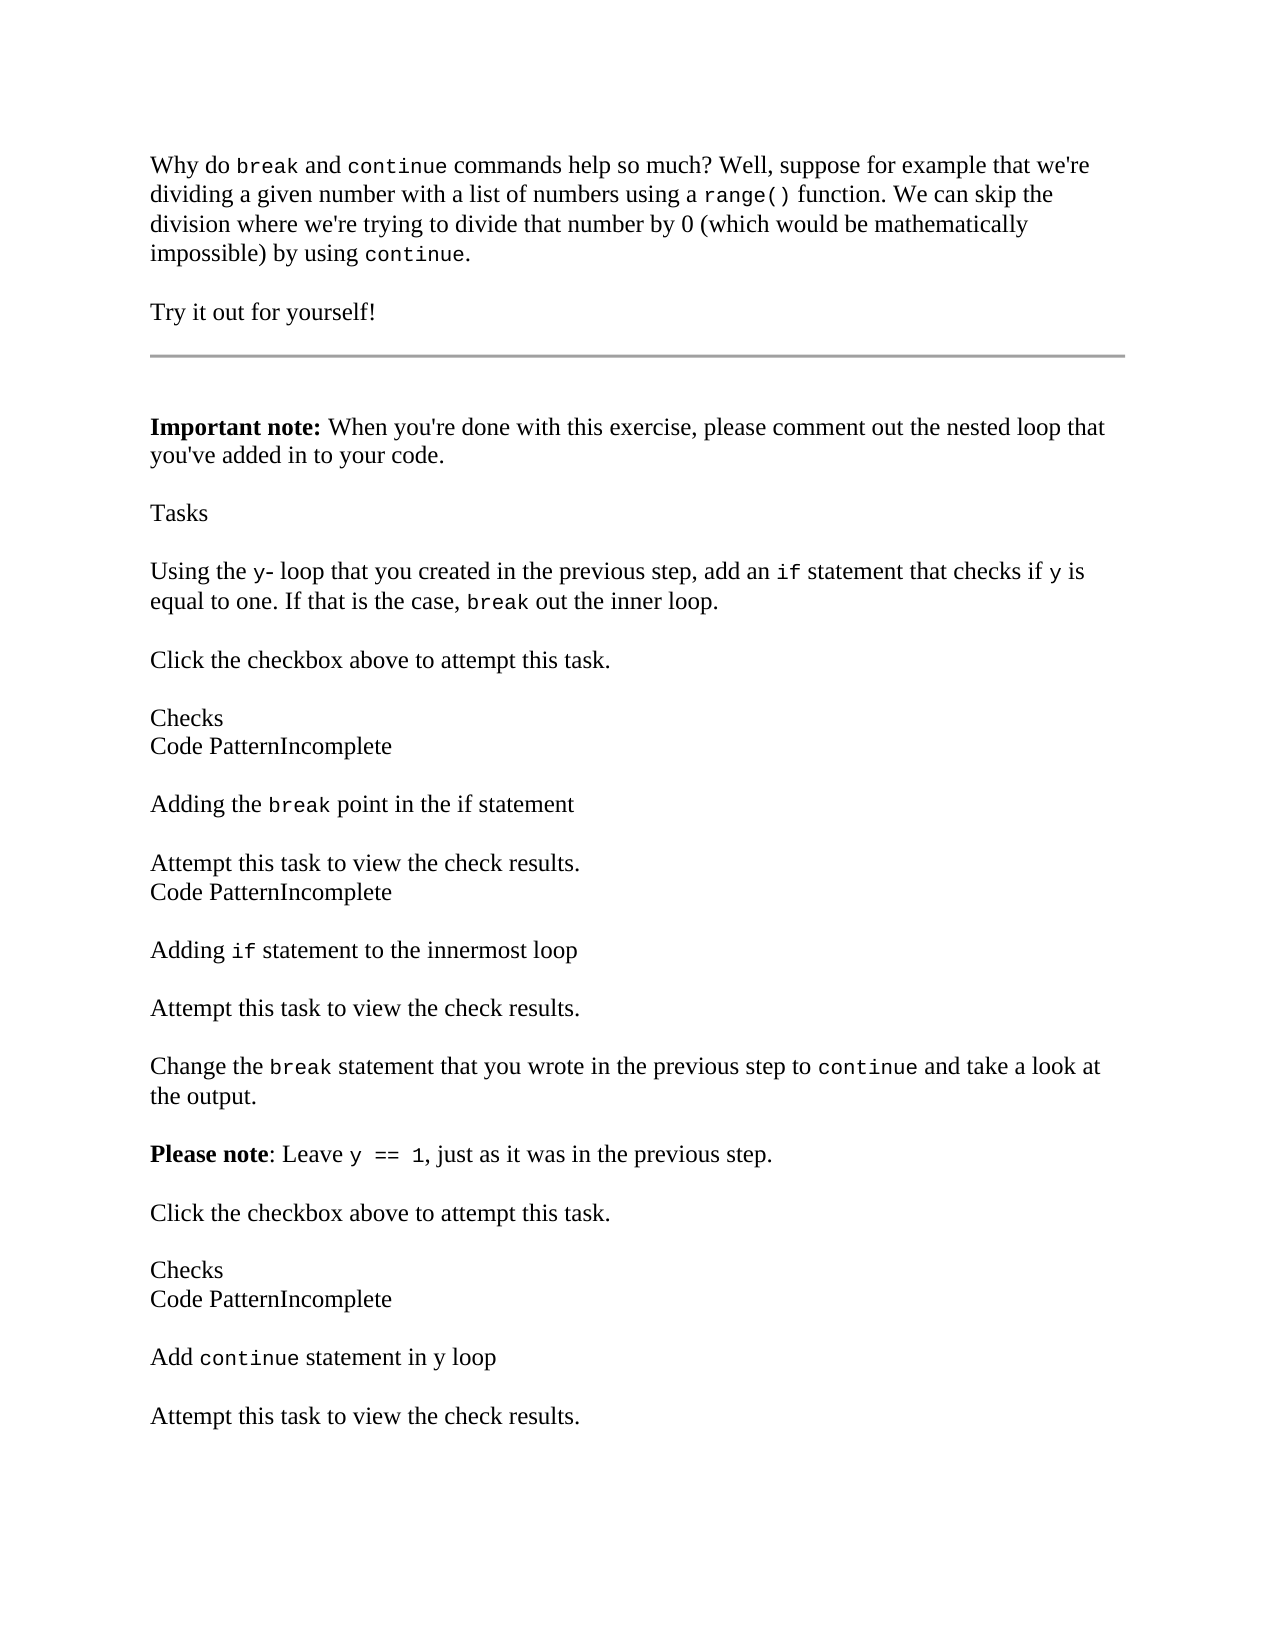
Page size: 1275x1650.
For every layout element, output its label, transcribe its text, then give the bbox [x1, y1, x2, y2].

text Why do break and continue commands help so much? Well, suppose for example that we're dividing a given number with a list of numbers using a range() function. We can skip the division where we're trying to divide that number by 0 (which would be mathematically impossible) by using continue. [150, 150, 1125, 267]
text Code PatternIncomplete [150, 731, 1125, 760]
text Adding the break point in the if statement [150, 789, 1125, 819]
text Attempt this task to view the check results. [150, 993, 1125, 1022]
text Code PatternIncomplete [150, 877, 1125, 906]
text Using the y- loop that you created in the previous step, add an if statement that checks if y is equal to one. If that is the case, break out the inner loop. [150, 556, 1125, 616]
text Add continue statement in y loop [150, 1342, 1125, 1372]
text Checks [150, 703, 1125, 731]
text Code PatternIncomplete [150, 1284, 1125, 1313]
text Attempt this task to view the check results. [150, 848, 1125, 877]
text Tasks [150, 498, 1125, 527]
text Try it out for yourself! [150, 297, 1125, 325]
text Attempt this task to view the check results. [150, 1401, 1125, 1430]
text Please note: Leave y == 1, just as it was in the previous step. [150, 1139, 1125, 1168]
text Checks [150, 1256, 1125, 1284]
text Change the break statement that you wrote in the previous step to continue and take a look at the output. [150, 1051, 1125, 1110]
text Click the checkbox above to attempt this task. [150, 645, 1125, 673]
text Adding if statement to the innermost loop [150, 935, 1125, 964]
text Click the checkbox above to attempt this task. [150, 1198, 1125, 1226]
text Important note: When you're done with this exercise, please comment out the nested loop that you've added in to your code. [150, 412, 1125, 469]
